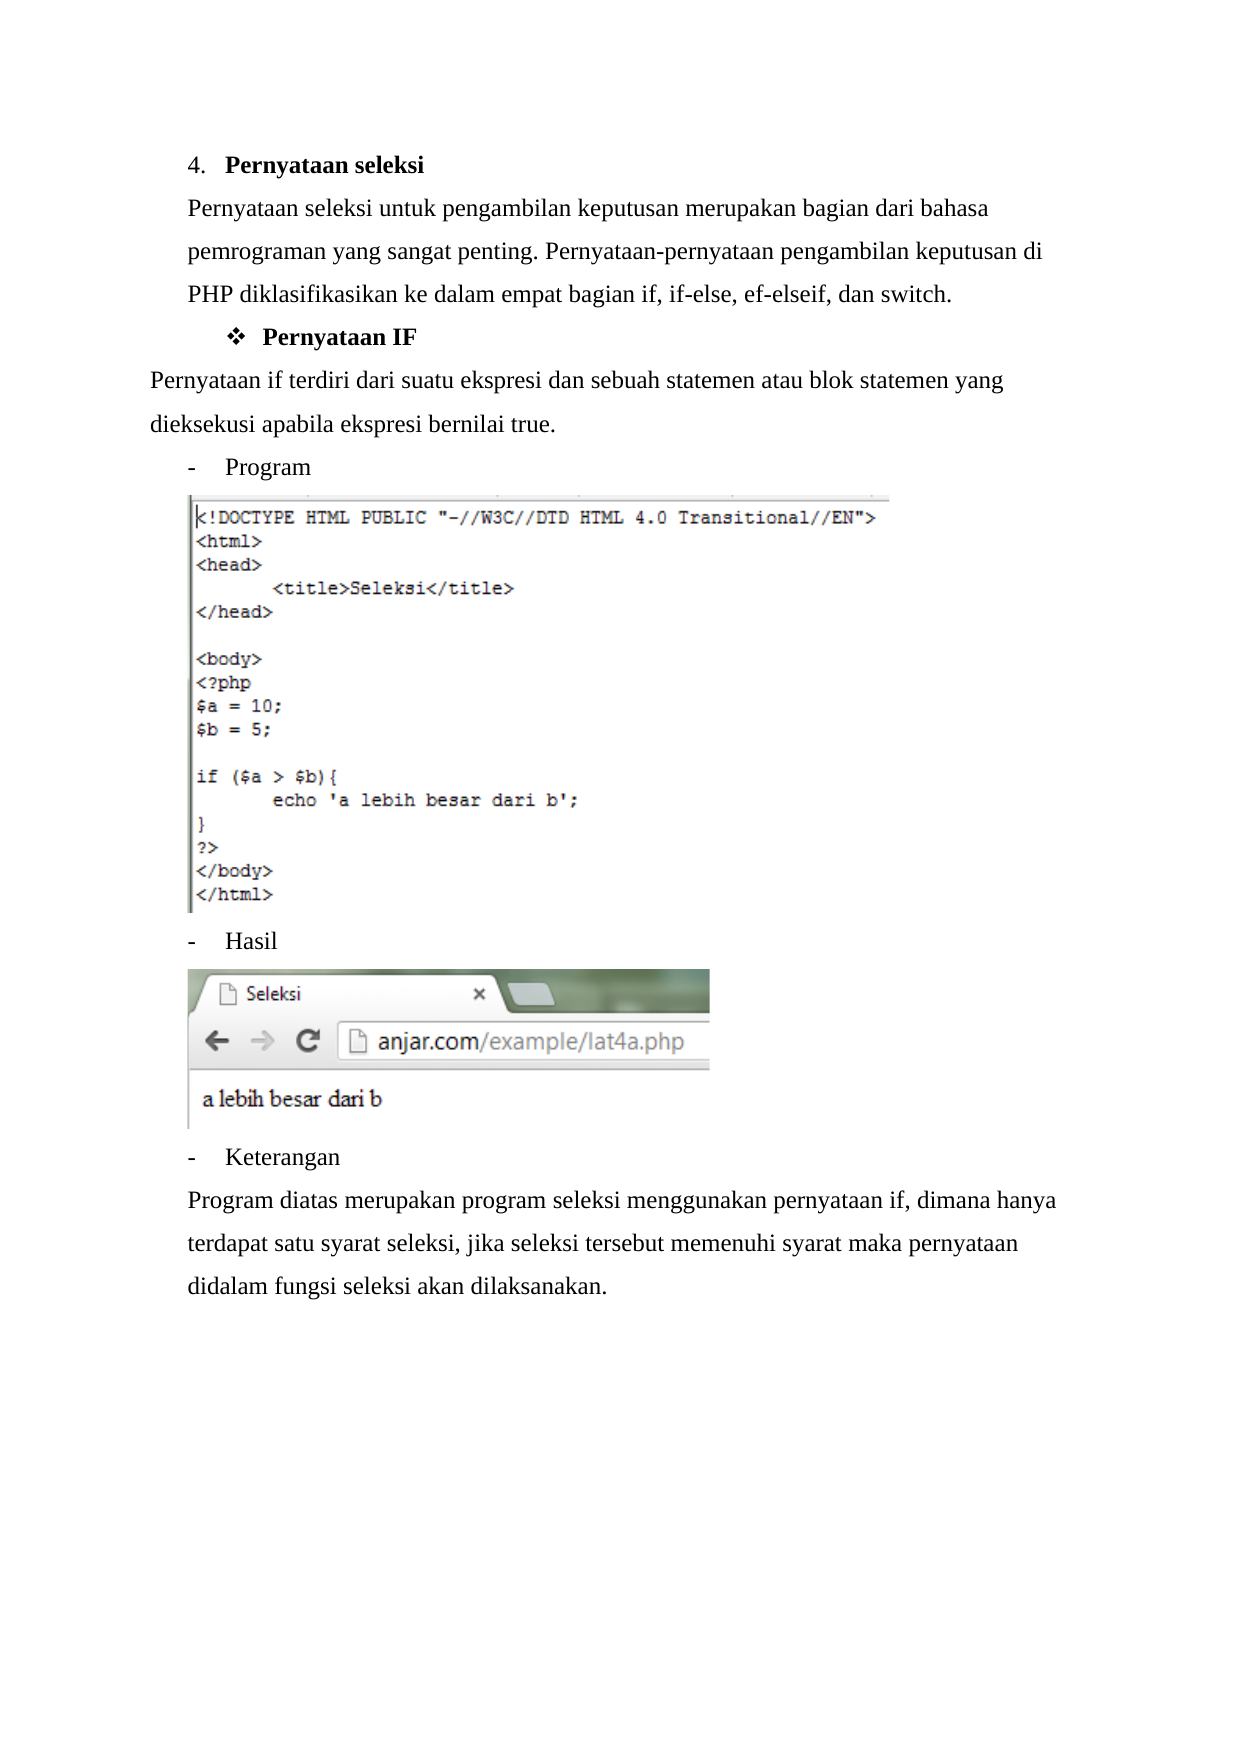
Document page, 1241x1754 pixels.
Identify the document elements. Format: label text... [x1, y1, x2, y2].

list Hasil [187, 926, 1090, 955]
picture [187, 969, 710, 1129]
text Pernyataan seleksi untuk pengambilan keputusan merupakan bagian dari bahasa pemrograman yang sangat penting. Pernyataan-pernyataan pengambilan keputusan di PHP diklasifikasikan ke dalam empat bagian if, if-else, ef-elseif, dan switch. [187, 193, 1090, 308]
text Program diatas merupakan program seleksi menggunakan pernyataan if, dimana hanya terdapat satu syarat seleksi, jika seleksi tersebut memenuhi syarat maka pernyataan didalam fungsi seleksi akan dilaksanakan. [187, 1185, 1090, 1300]
list Pernyataan IF [225, 322, 1090, 351]
text Pernyataan if terdiri dari suatu ekspresi dan sebuah statemen atau blok statemen yang dieksekusi apabila ekspresi bernilai true. [150, 366, 1090, 437]
list Program [187, 452, 1090, 481]
picture [187, 495, 890, 913]
list Keterangan [187, 1142, 1090, 1171]
list Pernyataan seleksi [187, 150, 1090, 179]
